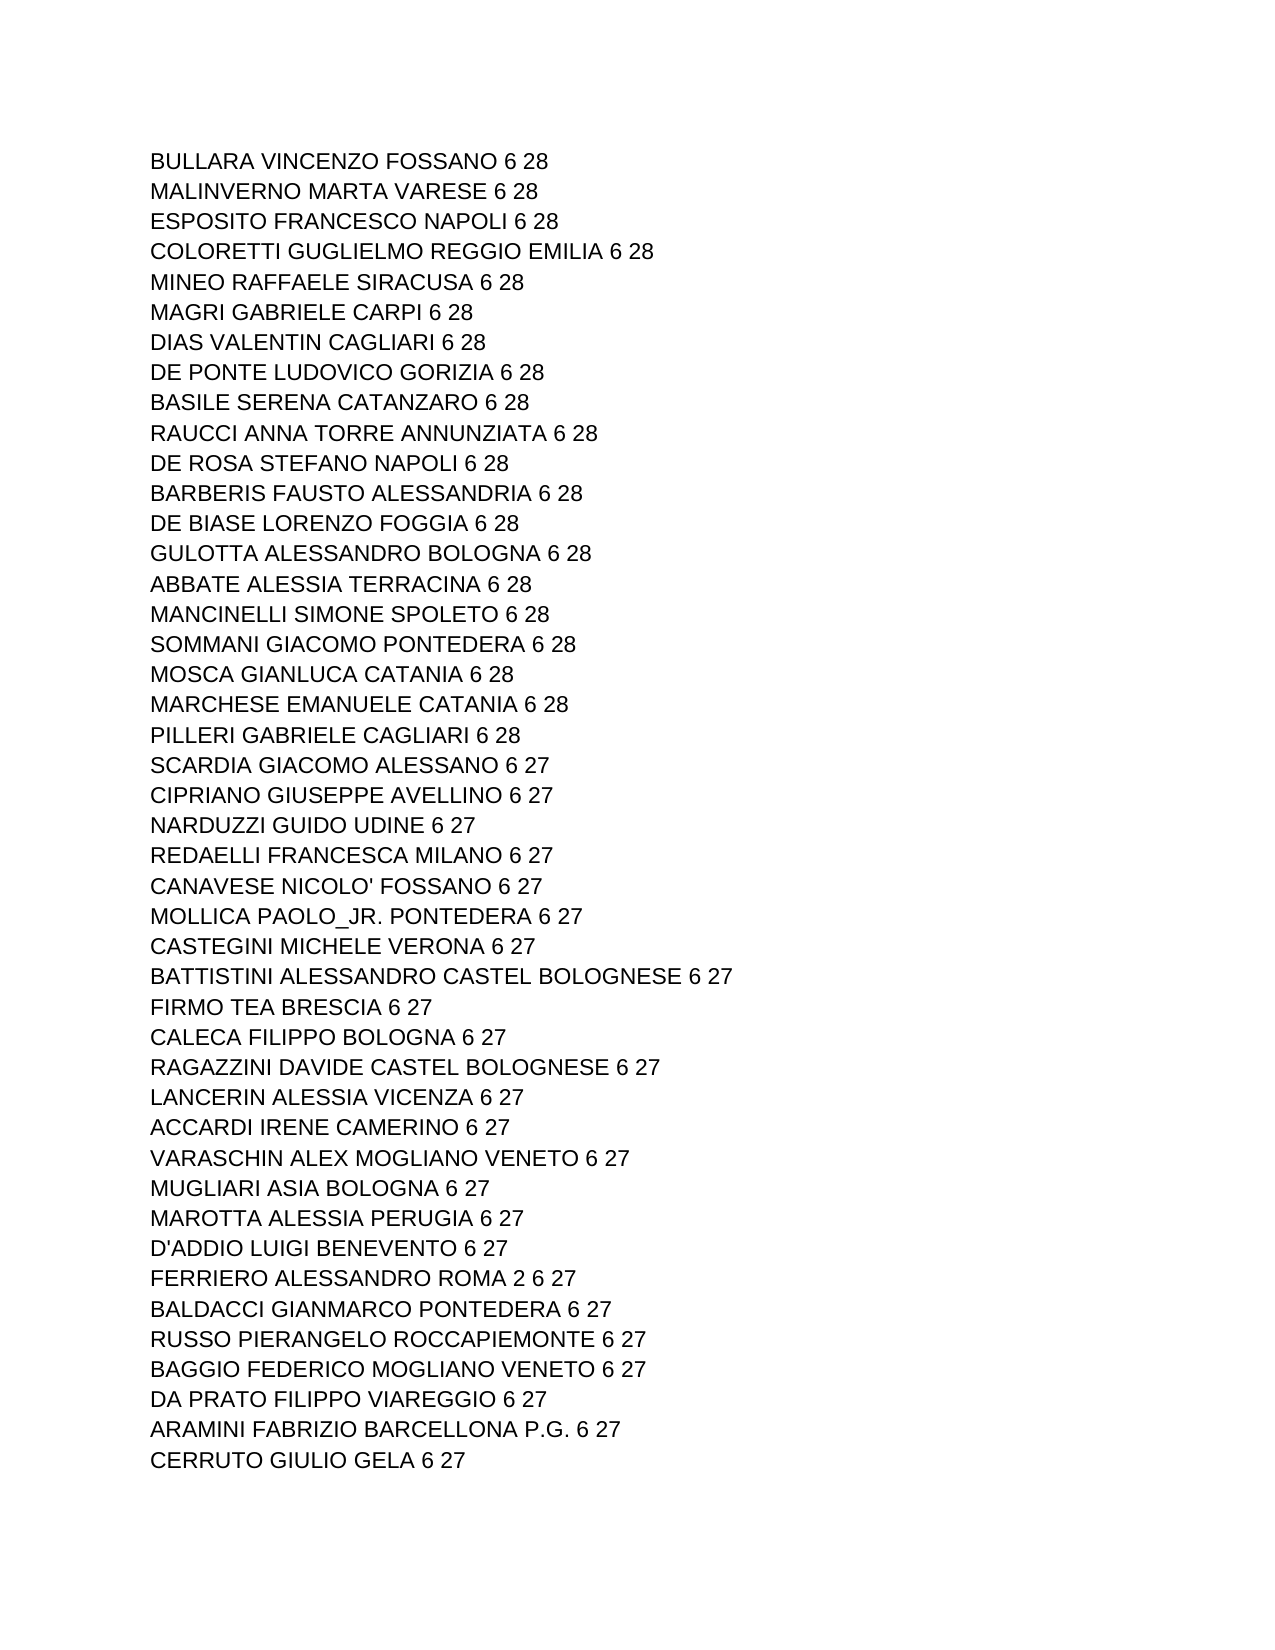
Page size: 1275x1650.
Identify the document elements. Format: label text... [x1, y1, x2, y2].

text CIPRIANO GIUSEPPE AVELLINO 6 27 [150, 782, 1125, 808]
text BASILE SERENA CATANZARO 6 28 [150, 389, 1125, 416]
text RAGAZZINI DAVIDE CASTEL BOLOGNESE 6 27 [150, 1054, 1125, 1080]
text BARBERIS FAUSTO ALESSANDRIA 6 28 [150, 480, 1125, 506]
text BALDACCI GIANMARCO PONTEDERA 6 27 [150, 1296, 1125, 1322]
text ESPOSITO FRANCESCO NAPOLI 6 28 [150, 208, 1125, 234]
text GULOTTA ALESSANDRO BOLOGNA 6 28 [150, 540, 1125, 567]
text MAGRI GABRIELE CARPI 6 28 [150, 299, 1125, 325]
text LANCERIN ALESSIA VICENZA 6 27 [150, 1084, 1125, 1110]
text PILLERI GABRIELE CAGLIARI 6 28 [150, 722, 1125, 748]
text DE BIASE LORENZO FOGGIA 6 28 [150, 510, 1125, 536]
text NARDUZZI GUIDO UDINE 6 27 [150, 812, 1125, 838]
text FERRIERO ALESSANDRO ROMA 2 6 27 [150, 1265, 1125, 1292]
text ARAMINI FABRIZIO BARCELLONA P.G. 6 27 [150, 1416, 1125, 1443]
text RUSSO PIERANGELO ROCCAPIEMONTE 6 27 [150, 1326, 1125, 1352]
text CERRUTO GIULIO GELA 6 27 [150, 1447, 1125, 1473]
text CALECA FILIPPO BOLOGNA 6 27 [150, 1024, 1125, 1050]
text DIAS VALENTIN CAGLIARI 6 28 [150, 329, 1125, 355]
text DE PONTE LUDOVICO GORIZIA 6 28 [150, 359, 1125, 385]
text MALINVERNO MARTA VARESE 6 28 [150, 178, 1125, 204]
text DE ROSA STEFANO NAPOLI 6 28 [150, 450, 1125, 476]
text BATTISTINI ALESSANDRO CASTEL BOLOGNESE 6 27 [150, 963, 1125, 989]
text ABBATE ALESSIA TERRACINA 6 28 [150, 571, 1125, 597]
text SOMMANI GIACOMO PONTEDERA 6 28 [150, 631, 1125, 657]
text MOSCA GIANLUCA CATANIA 6 28 [150, 661, 1125, 687]
text REDAELLI FRANCESCA MILANO 6 27 [150, 842, 1125, 869]
text MOLLICA PAOLO_JR. PONTEDERA 6 27 [150, 903, 1125, 929]
text BULLARA VINCENZO FOSSANO 6 28 [150, 148, 1125, 174]
text MARCHESE EMANUELE CATANIA 6 28 [150, 691, 1125, 718]
text D'ADDIO LUIGI BENEVENTO 6 27 [150, 1235, 1125, 1261]
text CANAVESE NICOLO' FOSSANO 6 27 [150, 873, 1125, 899]
text RAUCCI ANNA TORRE ANNUNZIATA 6 28 [150, 419, 1125, 446]
text VARASCHIN ALEX MOGLIANO VENETO 6 27 [150, 1144, 1125, 1171]
text SCARDIA GIACOMO ALESSANO 6 27 [150, 752, 1125, 778]
text MINEO RAFFAELE SIRACUSA 6 28 [150, 268, 1125, 295]
text MANCINELLI SIMONE SPOLETO 6 28 [150, 601, 1125, 627]
text MUGLIARI ASIA BOLOGNA 6 27 [150, 1175, 1125, 1201]
text ACCARDI IRENE CAMERINO 6 27 [150, 1114, 1125, 1141]
text COLORETTI GUGLIELMO REGGIO EMILIA 6 28 [150, 238, 1125, 264]
text CASTEGINI MICHELE VERONA 6 27 [150, 933, 1125, 959]
text MAROTTA ALESSIA PERUGIA 6 27 [150, 1205, 1125, 1231]
text DA PRATO FILIPPO VIAREGGIO 6 27 [150, 1386, 1125, 1412]
text FIRMO TEA BRESCIA 6 27 [150, 993, 1125, 1020]
text BAGGIO FEDERICO MOGLIANO VENETO 6 27 [150, 1356, 1125, 1382]
